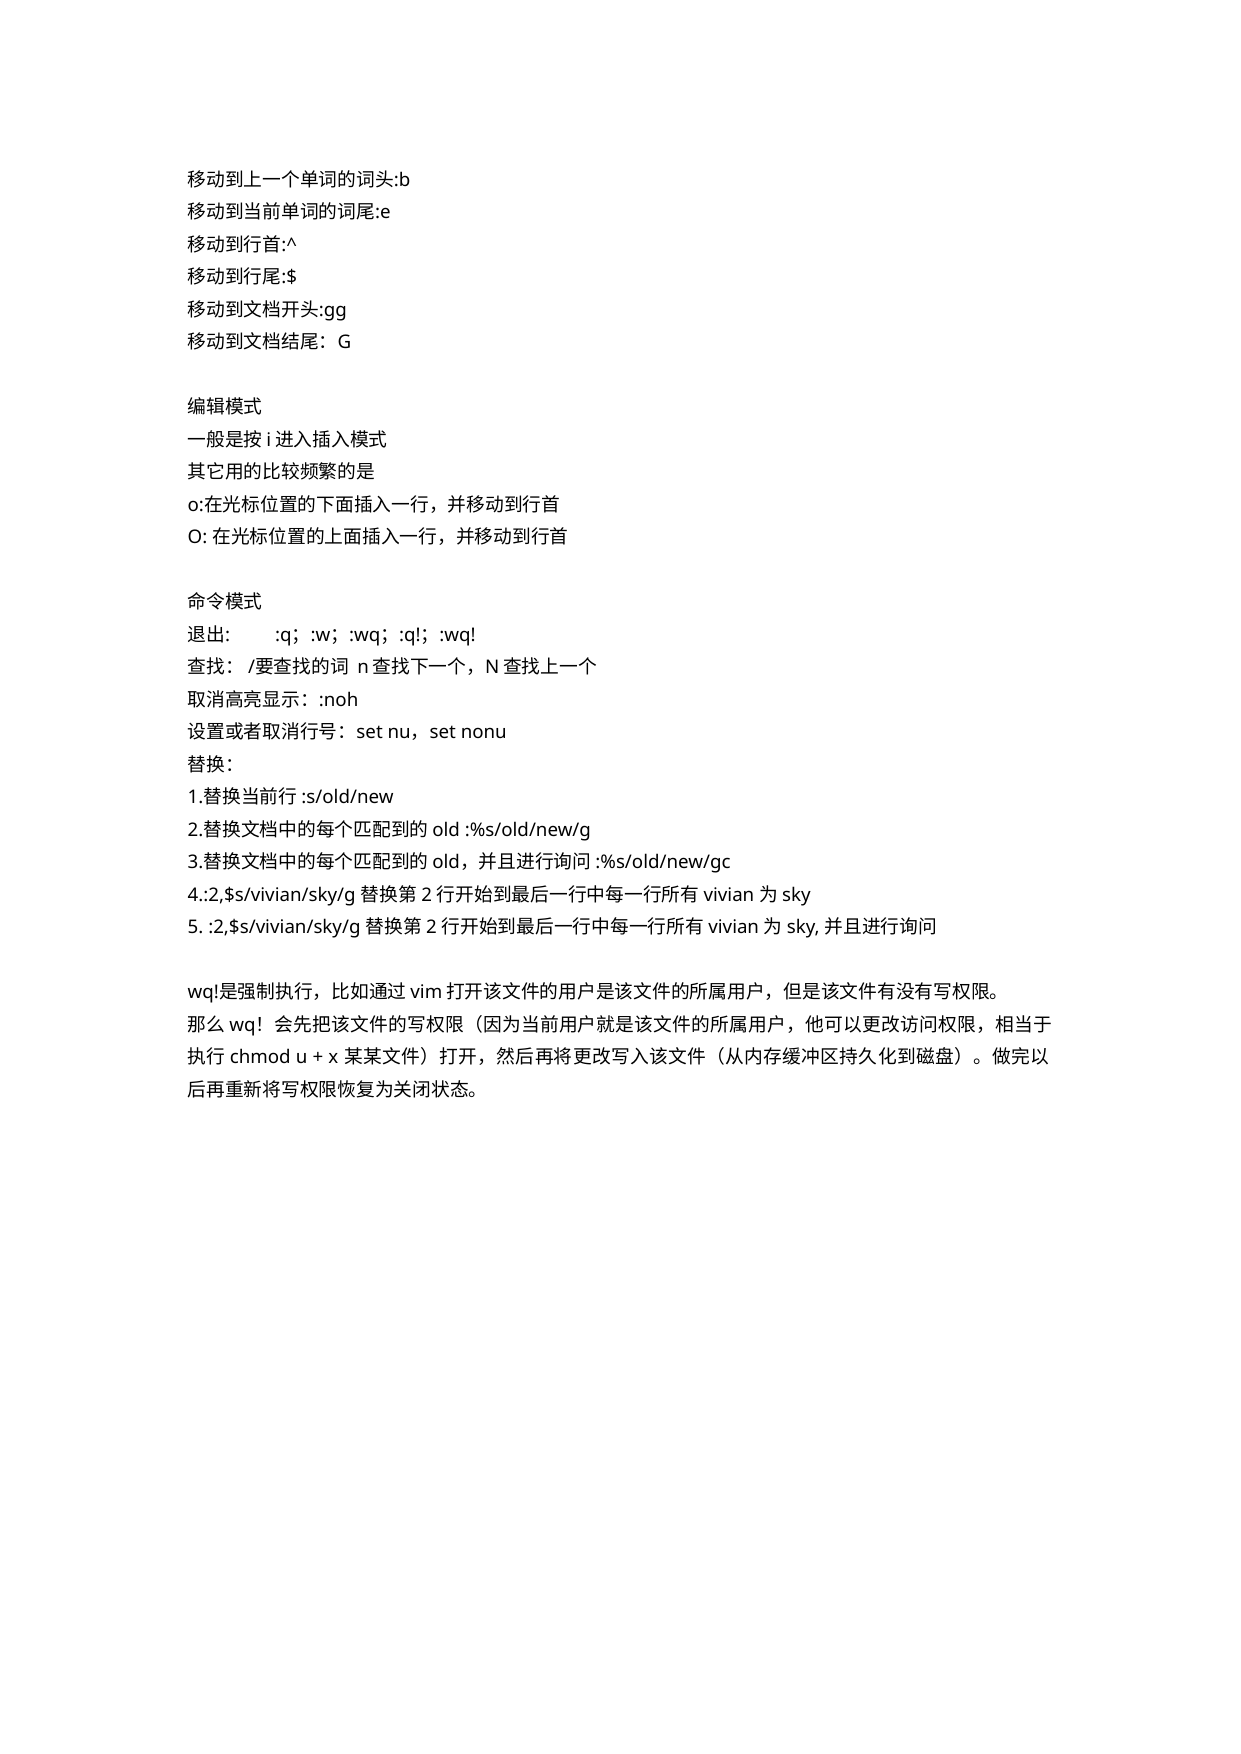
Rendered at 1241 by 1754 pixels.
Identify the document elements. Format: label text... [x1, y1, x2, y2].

text 3.替换文档中的每个匹配到的old，并且进行询问 :%s/old/new/gc [187, 844, 1053, 877]
text 退出: :q；:w；:wq；:q!；:wq! [187, 617, 1053, 649]
text 2.替换文档中的每个匹配到的old :%s/old/new/g [187, 812, 1053, 844]
text 那么wq！会先把该文件的写权限（因为当前用户就是该文件的所属用户，他可以更改访问权限，相当于执行chmod u + x 某某文件）打开，然后再将更改写入该文件（从内存缓冲区持久化到磁盘）。做完以后再重新将写权限恢复为关闭状态。 [187, 1007, 1053, 1104]
text 移动到上一个单词的词头:b [187, 162, 1053, 194]
text 一般是按i进入插入模式 [187, 422, 1053, 454]
text 设置或者取消行号：set nu，set nonu [187, 714, 1053, 747]
text 移动到行首:^ [187, 227, 1053, 259]
text 移动到当前单词的词尾:e [187, 194, 1053, 227]
text 其它用的比较频繁的是 [187, 454, 1053, 487]
text o:在光标位置的下面插入一行，并移动到行首 [187, 487, 1053, 519]
text 移动到行尾:$ [187, 259, 1053, 292]
text 查找： /要查找的词 n查找下一个，N查找上一个 [187, 649, 1053, 682]
text 1.替换当前行 :s/old/new [187, 779, 1053, 812]
text 命令模式 [187, 584, 1053, 617]
text 取消高亮显示：:noh [187, 682, 1053, 714]
text wq!是强制执行，比如通过vim打开该文件的用户是该文件的所属用户，但是该文件有没有写权限。 [187, 974, 1053, 1007]
text 替换： [187, 747, 1053, 779]
text 4.:2,$s/vivian/sky/g 替换第 2 行开始到最后一行中每一行所有 vivian 为 sky [187, 877, 1053, 909]
text O: 在光标位置的上面插入一行，并移动到行首 [187, 519, 1053, 552]
text 5. :2,$s/vivian/sky/g 替换第 2 行开始到最后一行中每一行所有 vivian 为 sky, 并且进行询问 [187, 909, 1053, 942]
text 移动到文档结尾：G [187, 324, 1053, 357]
text 移动到文档开头:gg [187, 292, 1053, 324]
text 编辑模式 [187, 389, 1053, 422]
